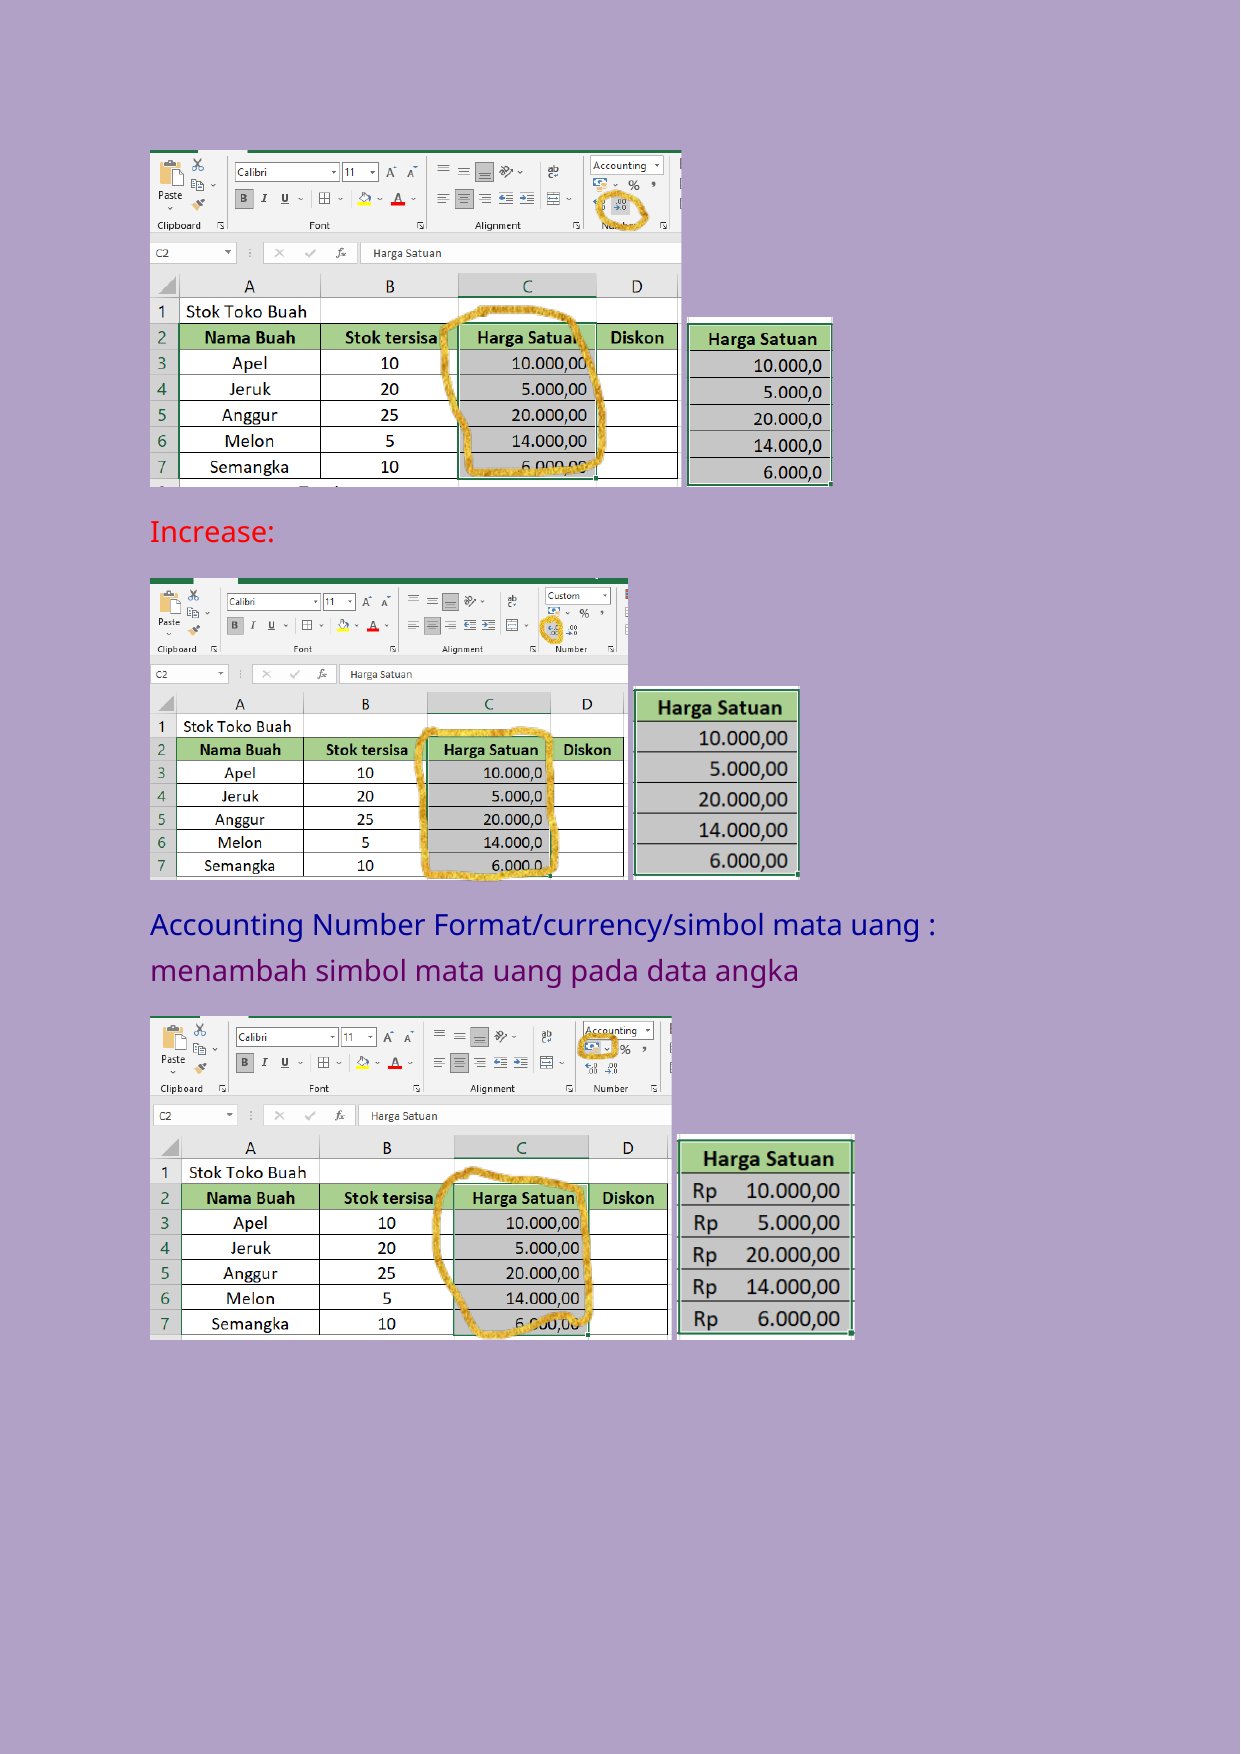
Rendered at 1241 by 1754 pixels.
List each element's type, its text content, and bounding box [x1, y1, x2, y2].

picture [633, 686, 800, 880]
picture [150, 150, 682, 487]
picture [150, 1016, 672, 1345]
picture [676, 1134, 855, 1340]
picture [686, 317, 833, 487]
text Accounting Number Format/currency/simbol mata uang : menambah simbol mata uang pada data angka [150, 904, 1090, 989]
text Increase: [150, 512, 1090, 551]
picture [150, 578, 628, 886]
